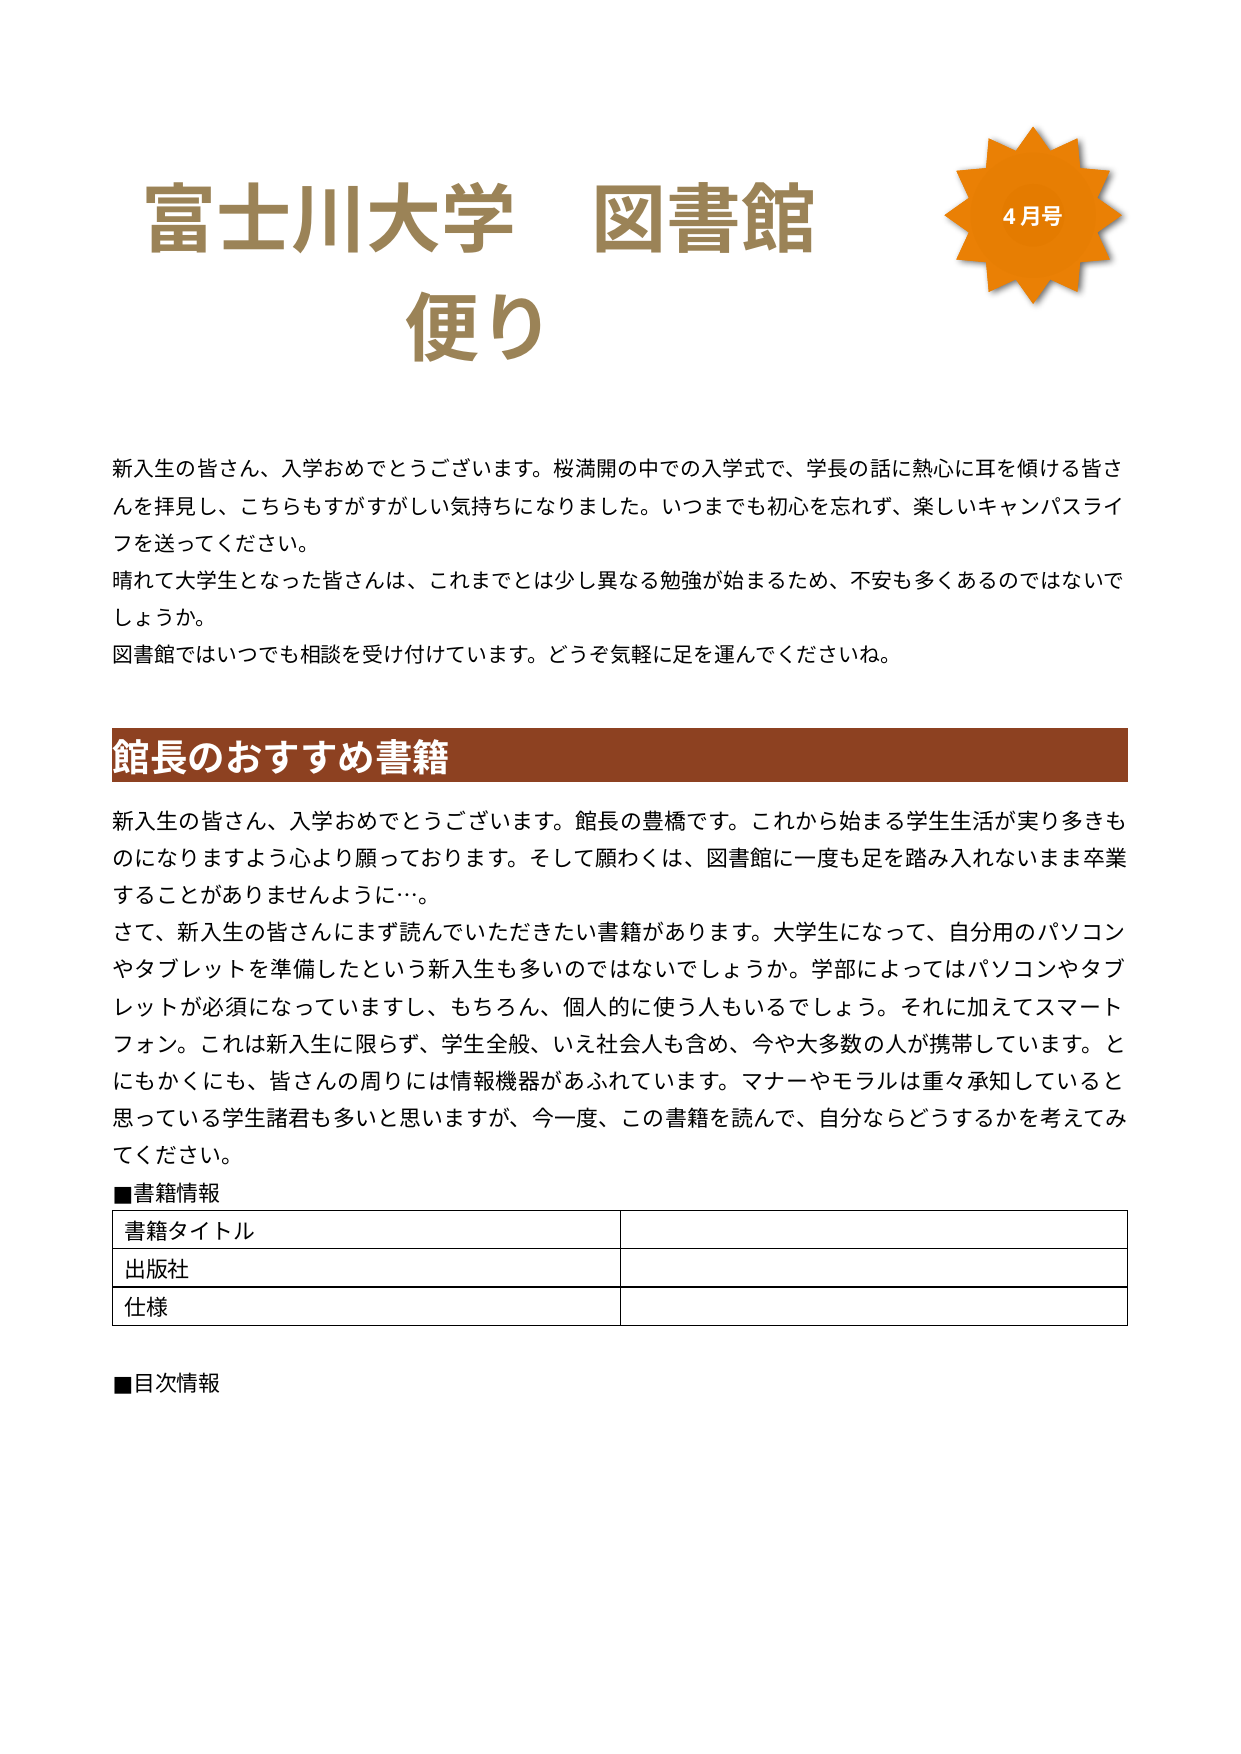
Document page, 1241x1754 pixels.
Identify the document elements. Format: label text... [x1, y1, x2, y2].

text さて、新入生の皆さんにまず読んでいただきたい書籍があります。大学生になって、自分用のパソコンやタブレットを準備したという新入生も多いのではないでしょうか。学部によってはパソコンやタブレットが必須になっていますし、もちろん、個人的に使う人もいるでしょう。それに加えてスマートフォン。これは新入生に限らず、学生全般、いえ社会人も含め、今や大多数の人が携帯しています。とにもかくにも、皆さんの周りには情報機器があふれています。マナーやモラルは重々承知していると思っている学生諸君も多いと思いますが、今一度、この書籍を読んで、自分ならどうするかを考えてみてください。 [112, 912, 1128, 1173]
table_header 書籍タイトル [113, 1211, 620, 1248]
text 図書館ではいつでも相談を受け付けています。どうぞ気軽に足を運んでくださいね。 [112, 635, 1128, 672]
table_cell [621, 1249, 1127, 1286]
text ■目次情報 [112, 1363, 1128, 1400]
table_cell 出版社 [113, 1249, 620, 1286]
text ■書籍情報 [112, 1173, 1128, 1210]
table_header [621, 1211, 1127, 1248]
text 館長のおすすめ書籍 [112, 728, 1128, 782]
table_cell [621, 1288, 1127, 1325]
text 晴れて大学生となった皆さんは、これまでとは少し異なる勉強が始まるため、不安も多くあるのではないでしょうか。 [112, 561, 1128, 635]
text 新入生の皆さん、入学おめでとうございます。桜満開の中での入学式で、学長の話に熱心に耳を傾ける皆さんを拝見し、こちらもすがすがしい気持ちになりました。いつまでも初心を忘れず、楽しいキャンパスライフを送ってください。 [112, 449, 1128, 561]
text 新入生の皆さん、入学おめでとうございます。館長の豊橋です。これから始まる学生生活が実り多きものになりますよう心より願っております。そして願わくは、図書館に一度も足を踏み入れないまま卒業することがありませんように…。 [112, 801, 1128, 912]
table_cell 仕様 [113, 1288, 620, 1325]
